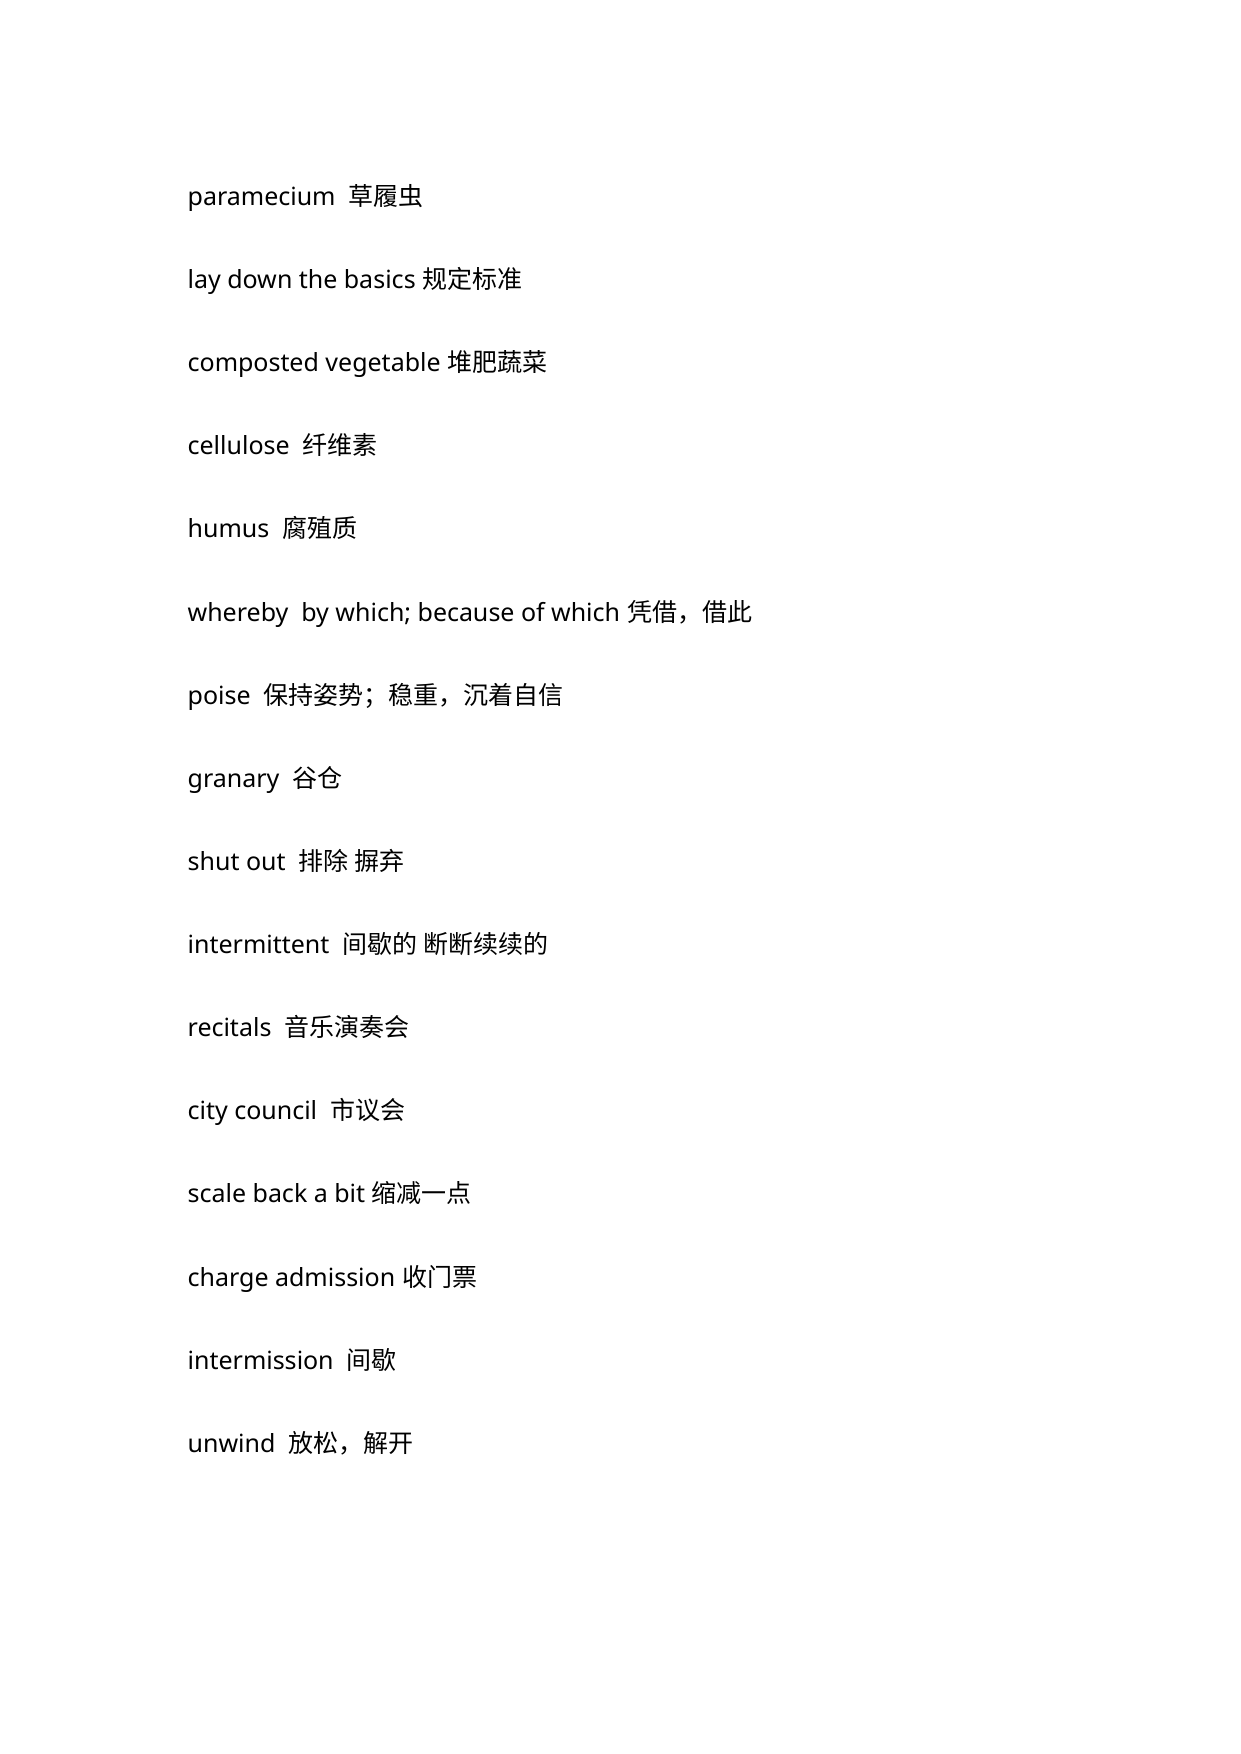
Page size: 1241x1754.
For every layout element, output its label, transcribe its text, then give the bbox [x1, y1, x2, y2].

text granary 谷仓 [187, 744, 1053, 809]
text whereby by which; because of which 凭借，借此 [187, 578, 1053, 643]
text humus 腐殖质 [187, 494, 1053, 559]
text charge admission 收门票 [187, 1243, 1053, 1308]
text poise 保持姿势；稳重，沉着自信 [187, 661, 1053, 726]
text recitals 音乐演奏会 [187, 993, 1053, 1058]
text composted vegetable 堆肥蔬菜 [187, 328, 1053, 393]
text city council 市议会 [187, 1076, 1053, 1141]
text scale back a bit 缩减一点 [187, 1159, 1053, 1224]
text lay down the basics 规定标准 [187, 245, 1053, 310]
text cellulose 纤维素 [187, 411, 1053, 476]
text unwind 放松，解开 [187, 1409, 1053, 1474]
text shut out 排除 摒弃 [187, 827, 1053, 892]
text intermission 间歇 [187, 1326, 1053, 1391]
text paramecium 草履虫 [187, 162, 1053, 227]
text intermittent 间歇的 断断续续的 [187, 910, 1053, 975]
